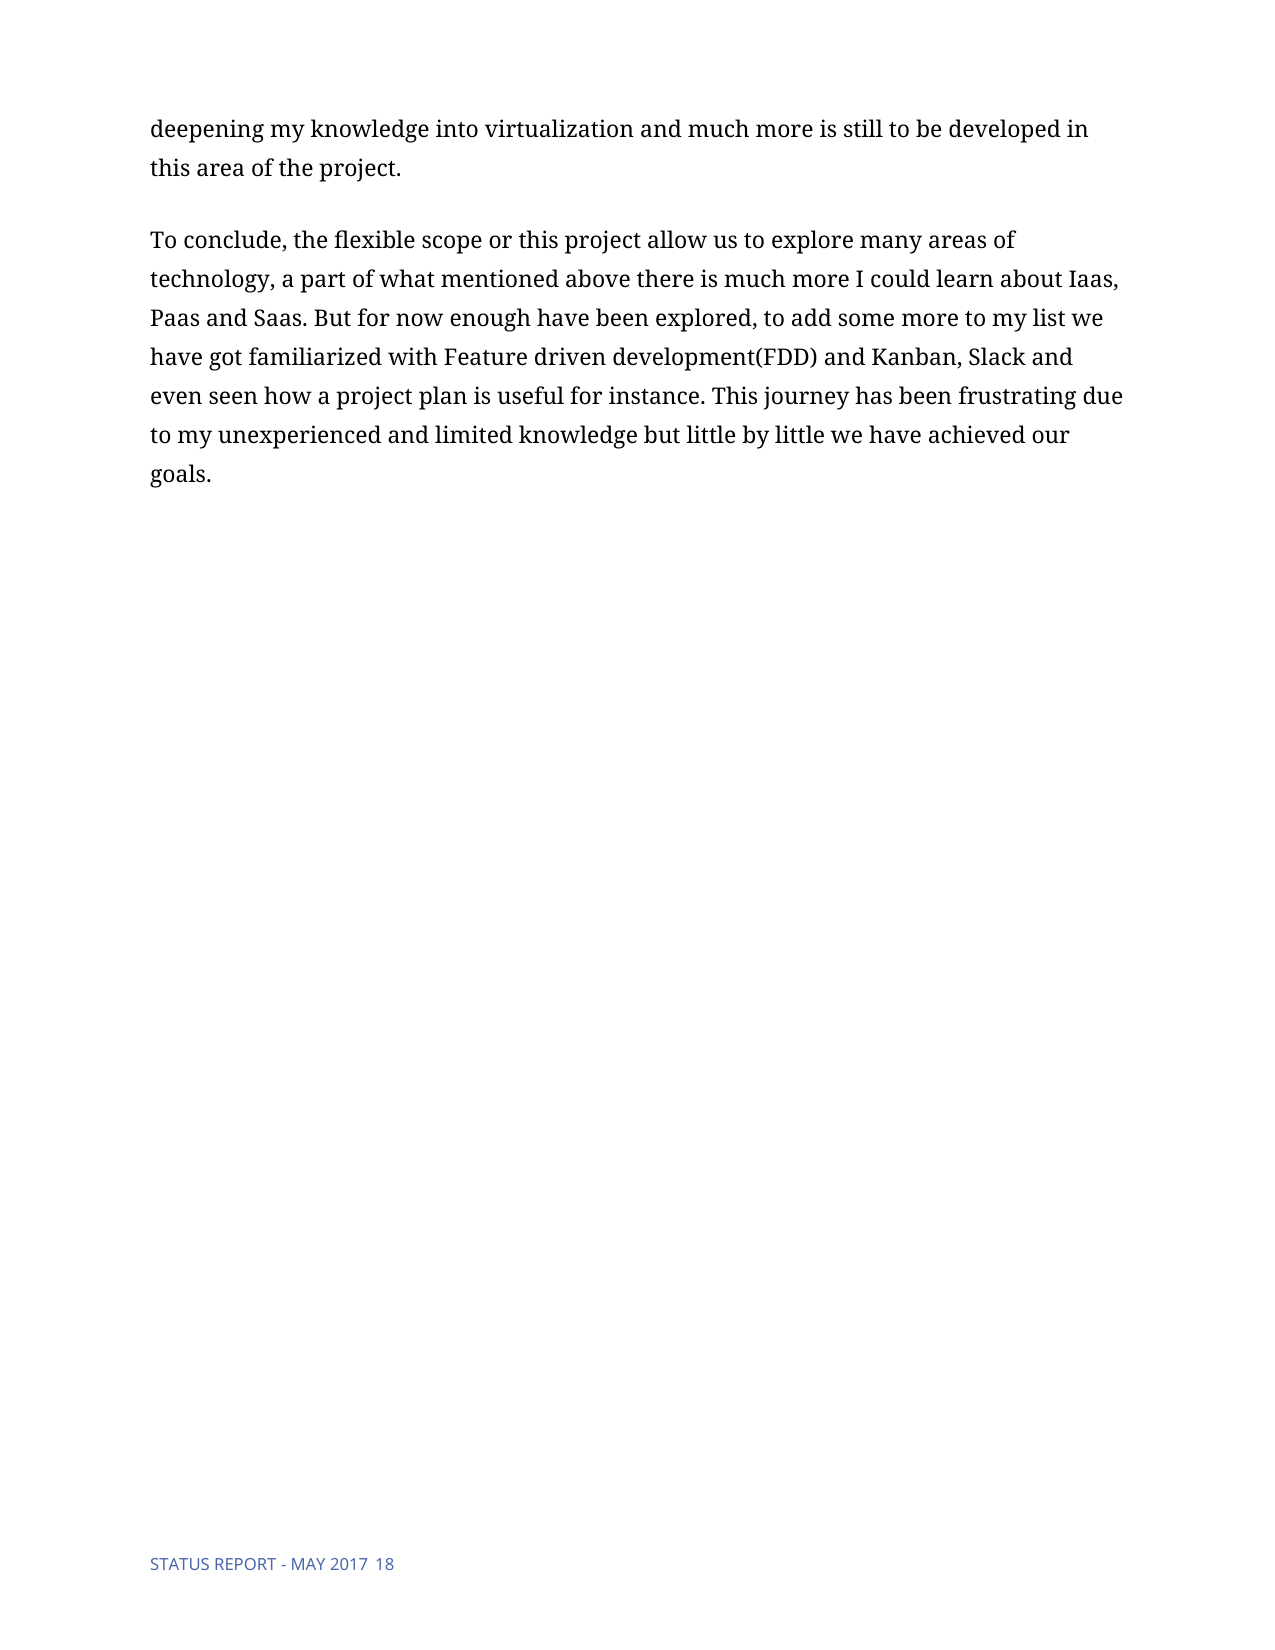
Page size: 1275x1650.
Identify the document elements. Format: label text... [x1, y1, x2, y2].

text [150, 112, 1125, 183]
text To conclude, the flexible scope or this project allow us to explore many areas of technology, a part of what mentioned above there is much more I could learn about Iaas, Paas and Saas. But for now enough have been explored, to add some more to my list we have got familiarized with Feature driven development(FDD) and Kanban, Slack and even seen how a project plan is useful for instance. This journey has been frustrating due to my unexperienced and limited knowledge but little by little we have achieved our goals. [150, 224, 1125, 489]
